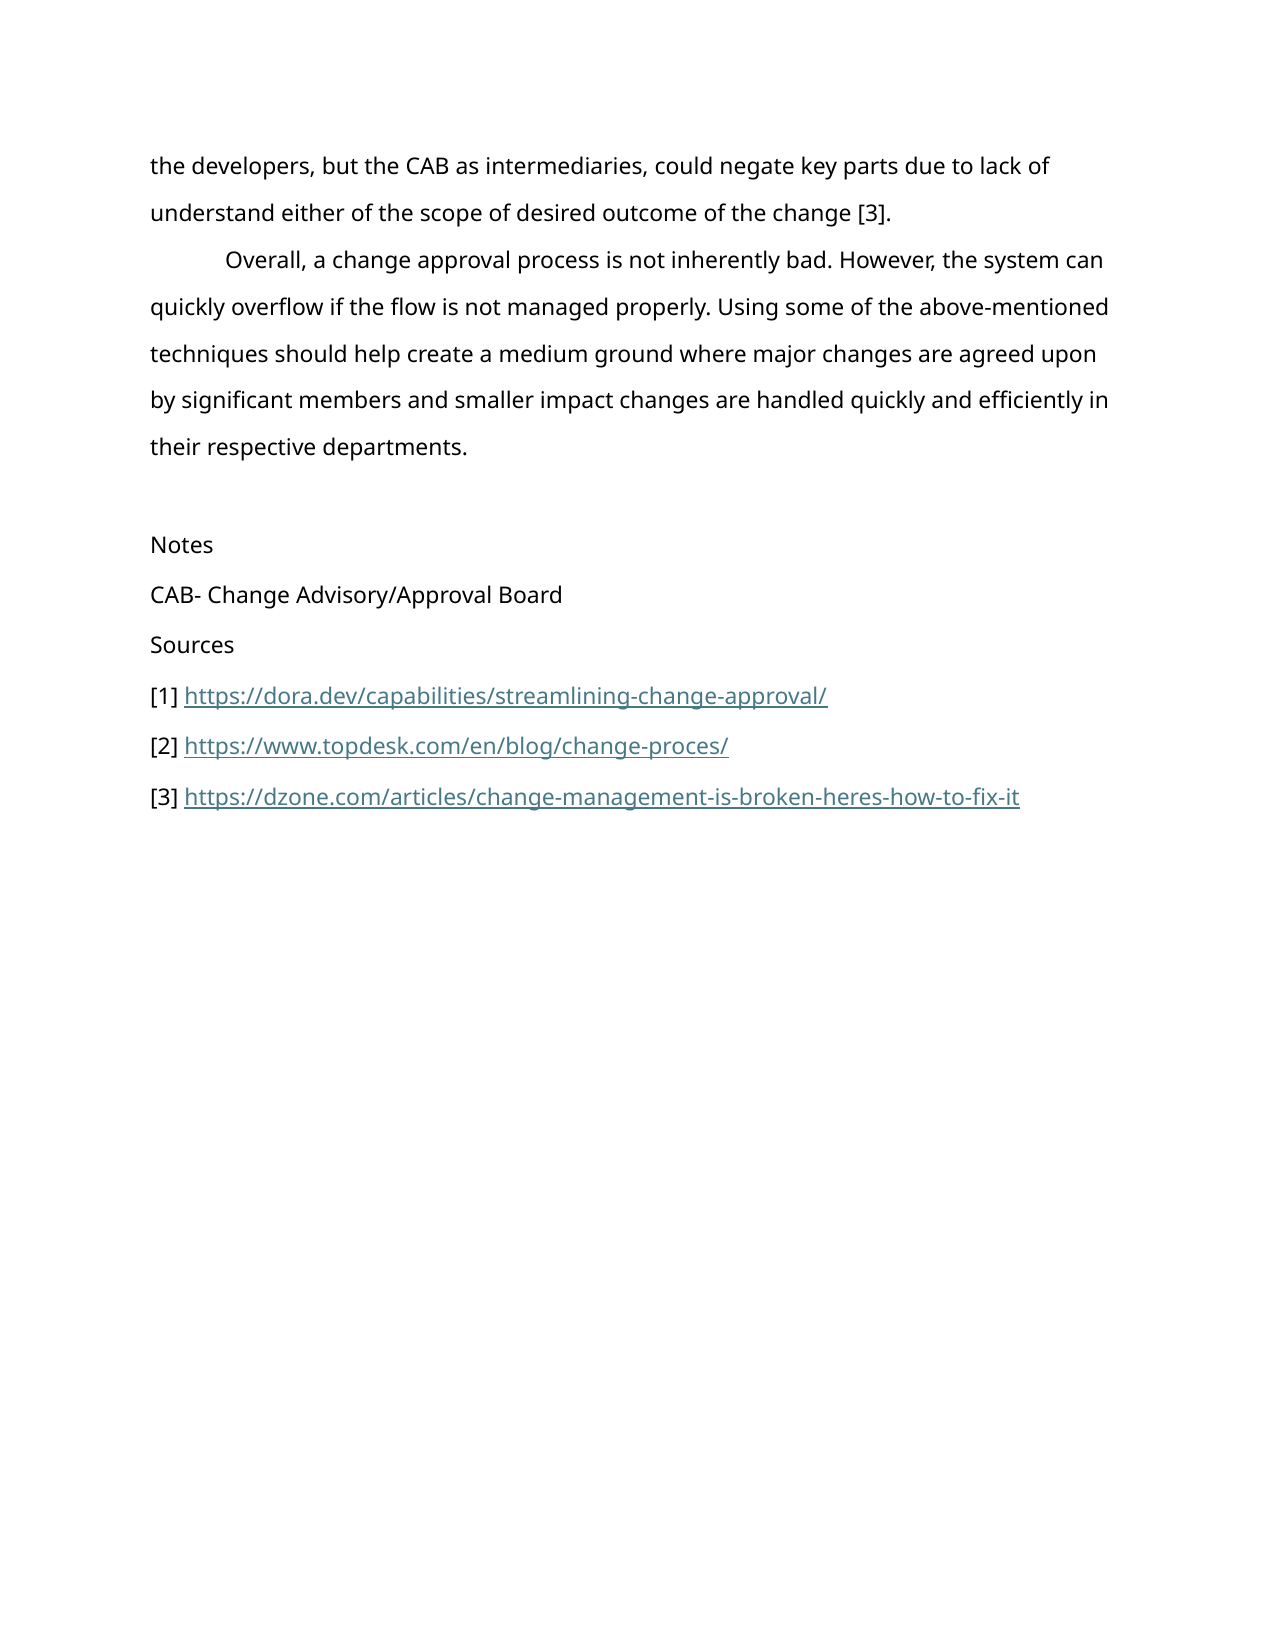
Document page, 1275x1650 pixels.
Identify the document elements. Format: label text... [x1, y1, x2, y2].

text [2] https://www.topdesk.com/en/blog/change-proces/ [150, 730, 1125, 761]
text [1] https://dora.dev/capabilities/streamlining-change-approval/ [150, 680, 1125, 711]
text Notes [150, 528, 1125, 560]
text CAB- Change Advisory/Approval Board [150, 579, 1125, 610]
text Sources [150, 629, 1125, 661]
text Overall, a change approval process is not inherently bad. However, the system can quickly overflow if the flow is not managed properly. Using some of the above-mentioned techniques should help create a medium ground where major changes are agreed upon by significant members and smaller impact changes are handled quickly and efficiently in their respective departments. [150, 244, 1125, 462]
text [150, 150, 1125, 228]
text [3] https://dzone.com/articles/change-management-is-broken-heres-how-to-fix-it [150, 781, 1125, 812]
